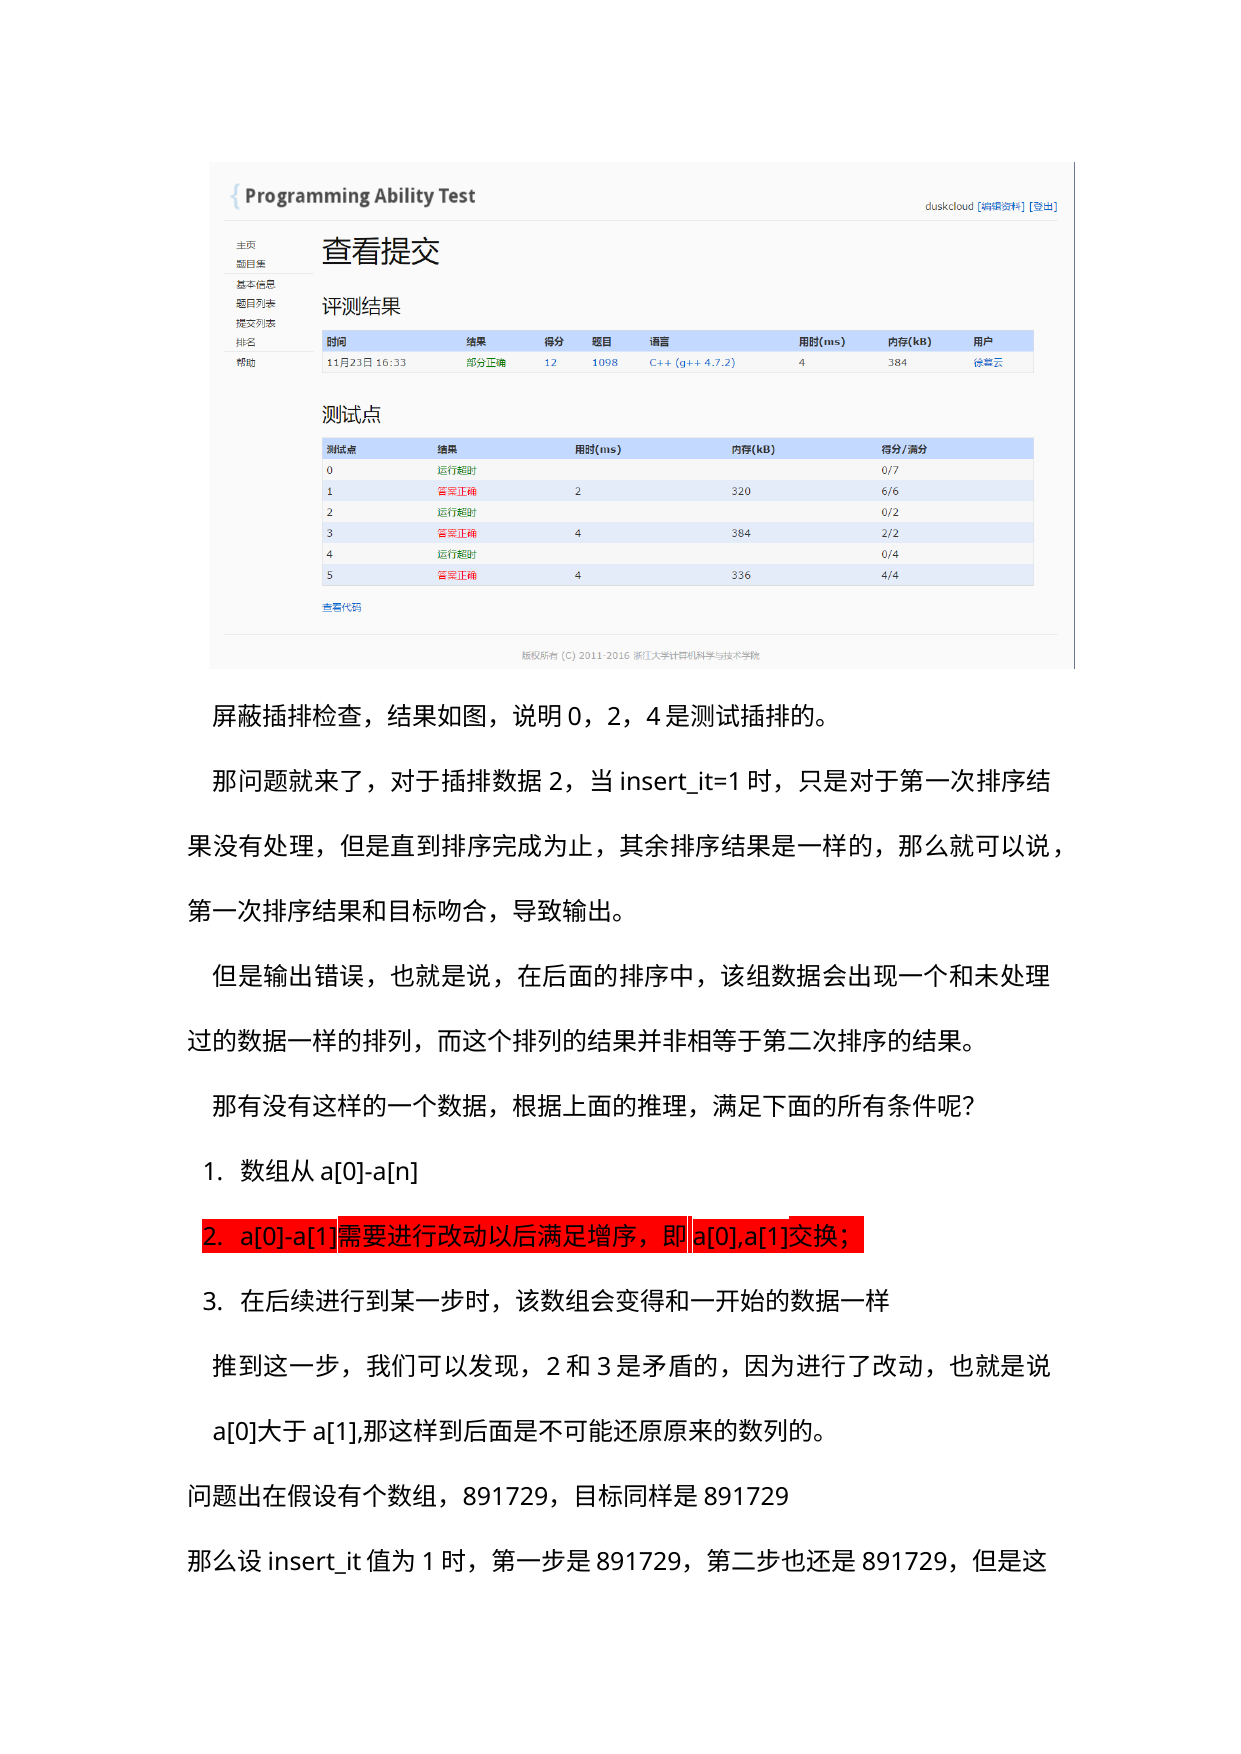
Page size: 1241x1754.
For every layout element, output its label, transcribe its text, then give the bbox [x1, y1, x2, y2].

text 屏蔽插排检查，结果如图，说明0，2，4是测试插排的。 [187, 682, 1053, 747]
text 那问题就来了，对于插排数据2，当insert_it=1时，只是对于第一次排序结果没有处理，但是直到排序完成为止，其余排序结果是一样的，那么就可以说，第一次排序结果和目标吻合，导致输出。 [187, 747, 1053, 942]
list 数组从a[0]-a[n] [202, 1137, 1053, 1202]
text 但是输出错误，也就是说，在后面的排序中，该组数据会出现一个和未处理过的数据一样的排列，而这个排列的结果并非相等于第二次排序的结果。 [187, 942, 1053, 1072]
picture [209, 162, 1075, 669]
text 那有没有这样的一个数据，根据上面的推理，满足下面的所有条件呢？ [187, 1072, 1053, 1137]
text 推到这一步，我们可以发现，2和3是矛盾的，因为进行了改动，也就是说a[0]大于a[1],那这样到后面是不可能还原原来的数列的。 [212, 1332, 1053, 1462]
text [187, 1527, 1053, 1592]
list a[0]-a[1]需要进行改动以后满足增序，即a[0],a[1]交换； [202, 1202, 1053, 1267]
text 问题出在假设有个数组，891729，目标同样是891729 [187, 1462, 1053, 1527]
list 在后续进行到某一步时，该数组会变得和一开始的数据一样 [202, 1267, 1053, 1332]
